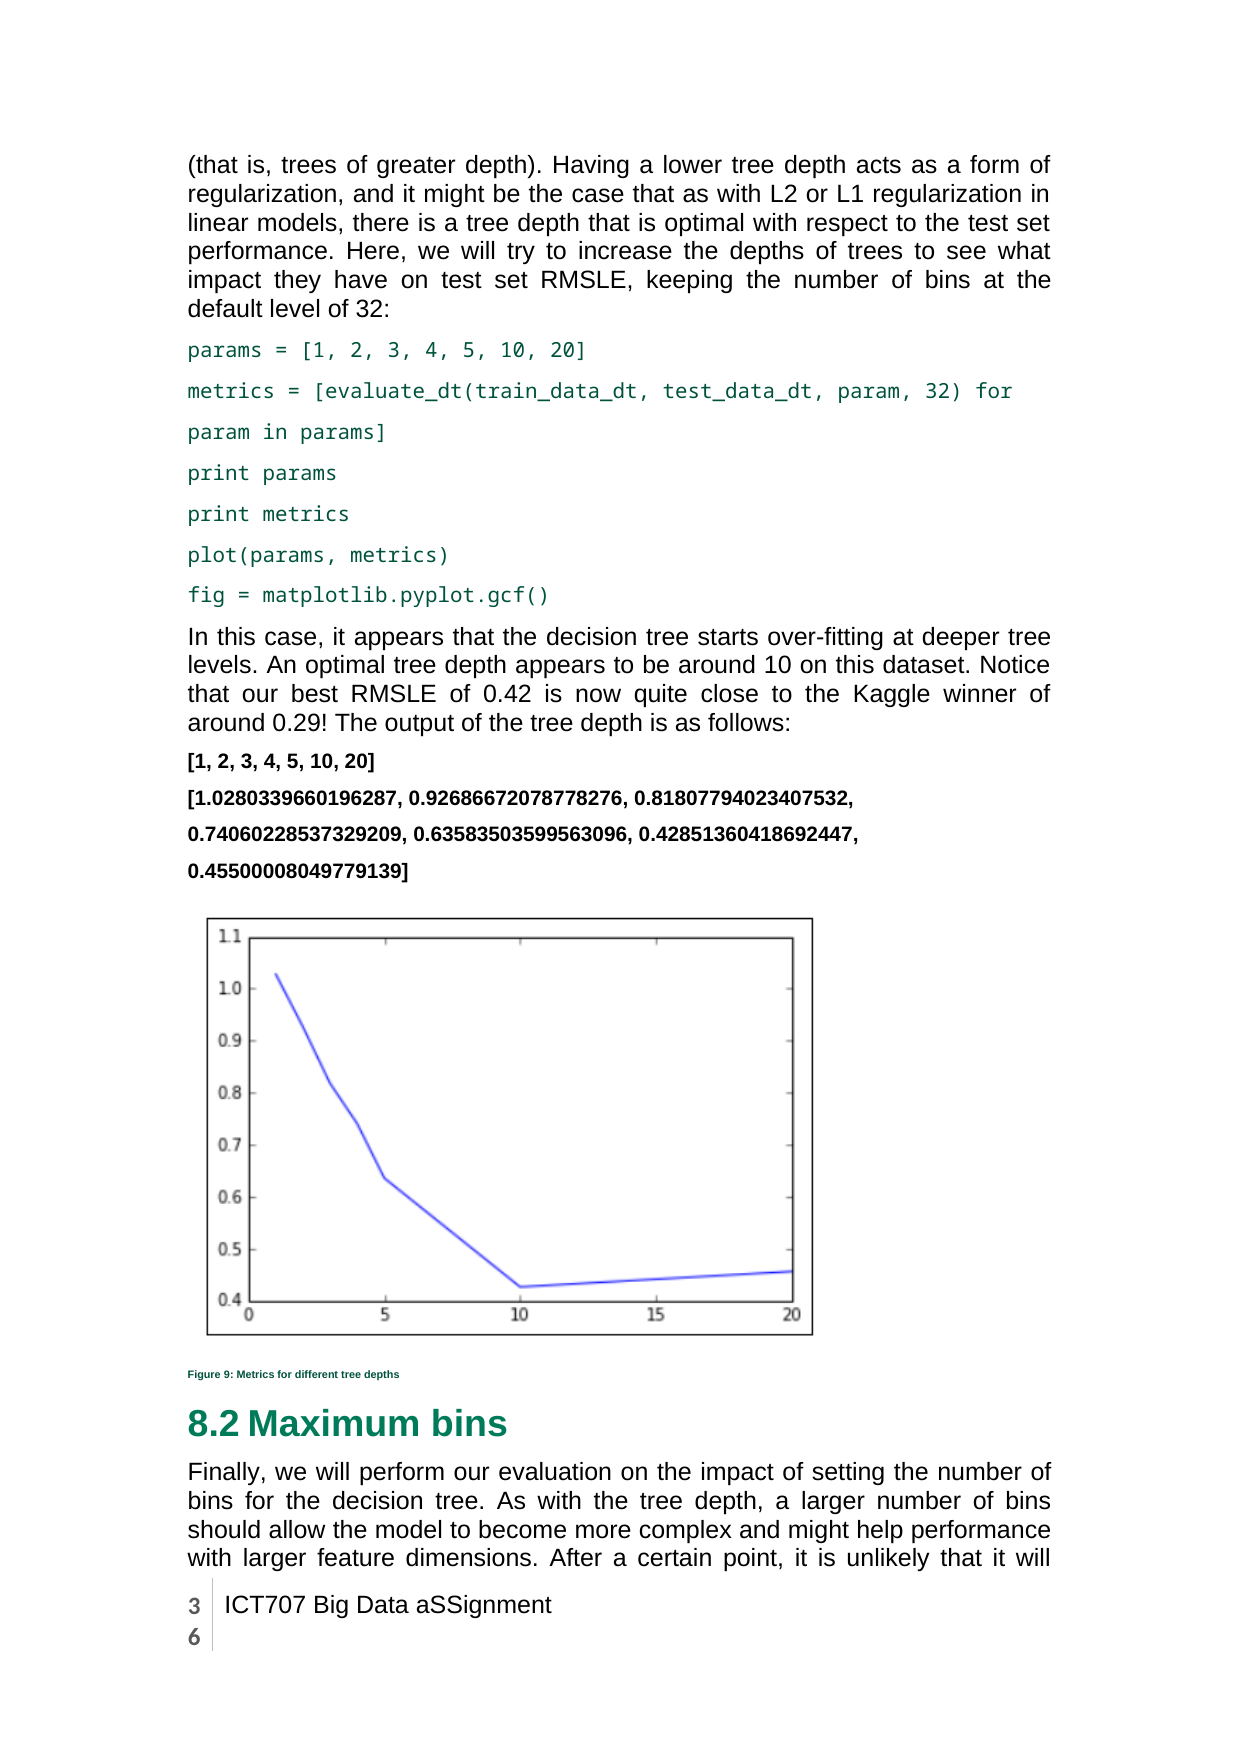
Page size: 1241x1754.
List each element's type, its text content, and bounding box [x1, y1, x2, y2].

text plot(params, metrics) [187, 540, 1053, 568]
text [1.0280339660196287, 0.92686672078778276, 0.81807794023407532, [187, 786, 1053, 809]
text Figure 9: Metrics for different tree depths [187, 1359, 1053, 1381]
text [187, 150, 1053, 322]
text print metrics [187, 499, 1053, 527]
text 0.45500008049779139] [187, 858, 1053, 882]
text 0.74060228537329209, 0.63583503599563096, 0.42851360418692447, [187, 822, 1053, 846]
subtitle Maximum bins [187, 1401, 1053, 1444]
text param in params] [187, 417, 1053, 445]
text params = [1, 2, 3, 4, 5, 10, 20] [187, 335, 1053, 363]
text metrics = [evaluate_dt(train_data_dt, test_data_dt, param, 32) for [187, 376, 1053, 404]
text print params [187, 458, 1053, 486]
text [1, 2, 3, 4, 5, 10, 20] [187, 749, 1053, 773]
picture [187, 895, 826, 1347]
text In this case, it appears that the decision tree starts over-fitting at deeper tree levels. An optimal tree depth appears to be around 10 on this dataset. Notice that our best RMSLE of 0.42 is now quite close to the Kaggle winner of around 0.29! The output of the tree depth is as follows: [187, 622, 1053, 737]
text fig = matplotlib.pyplot.gcf() [187, 581, 1053, 609]
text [187, 1457, 1053, 1572]
